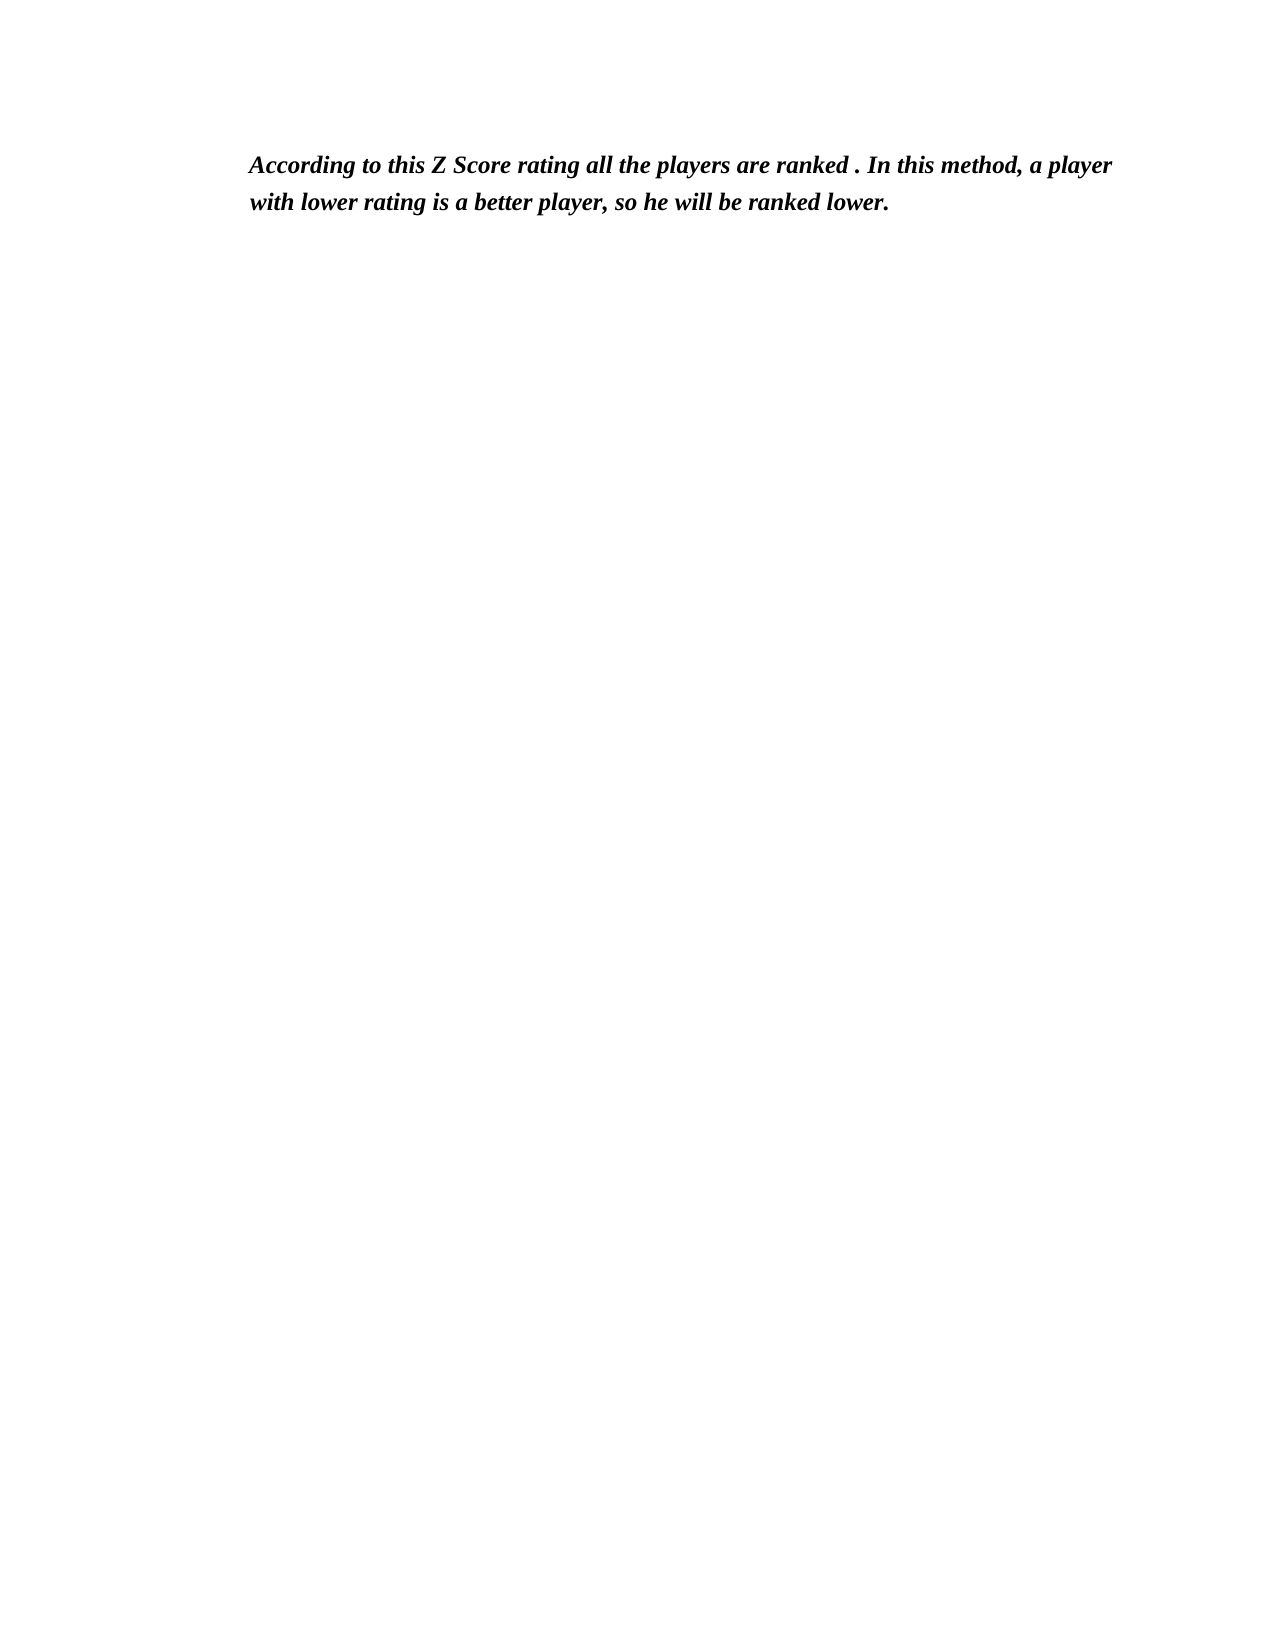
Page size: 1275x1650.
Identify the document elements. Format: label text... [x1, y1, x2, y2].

text According to this Z Score rating all the players are ranked . In this method, a player with lower rating is a better player, so he will be ranked lower. [249, 150, 1125, 216]
